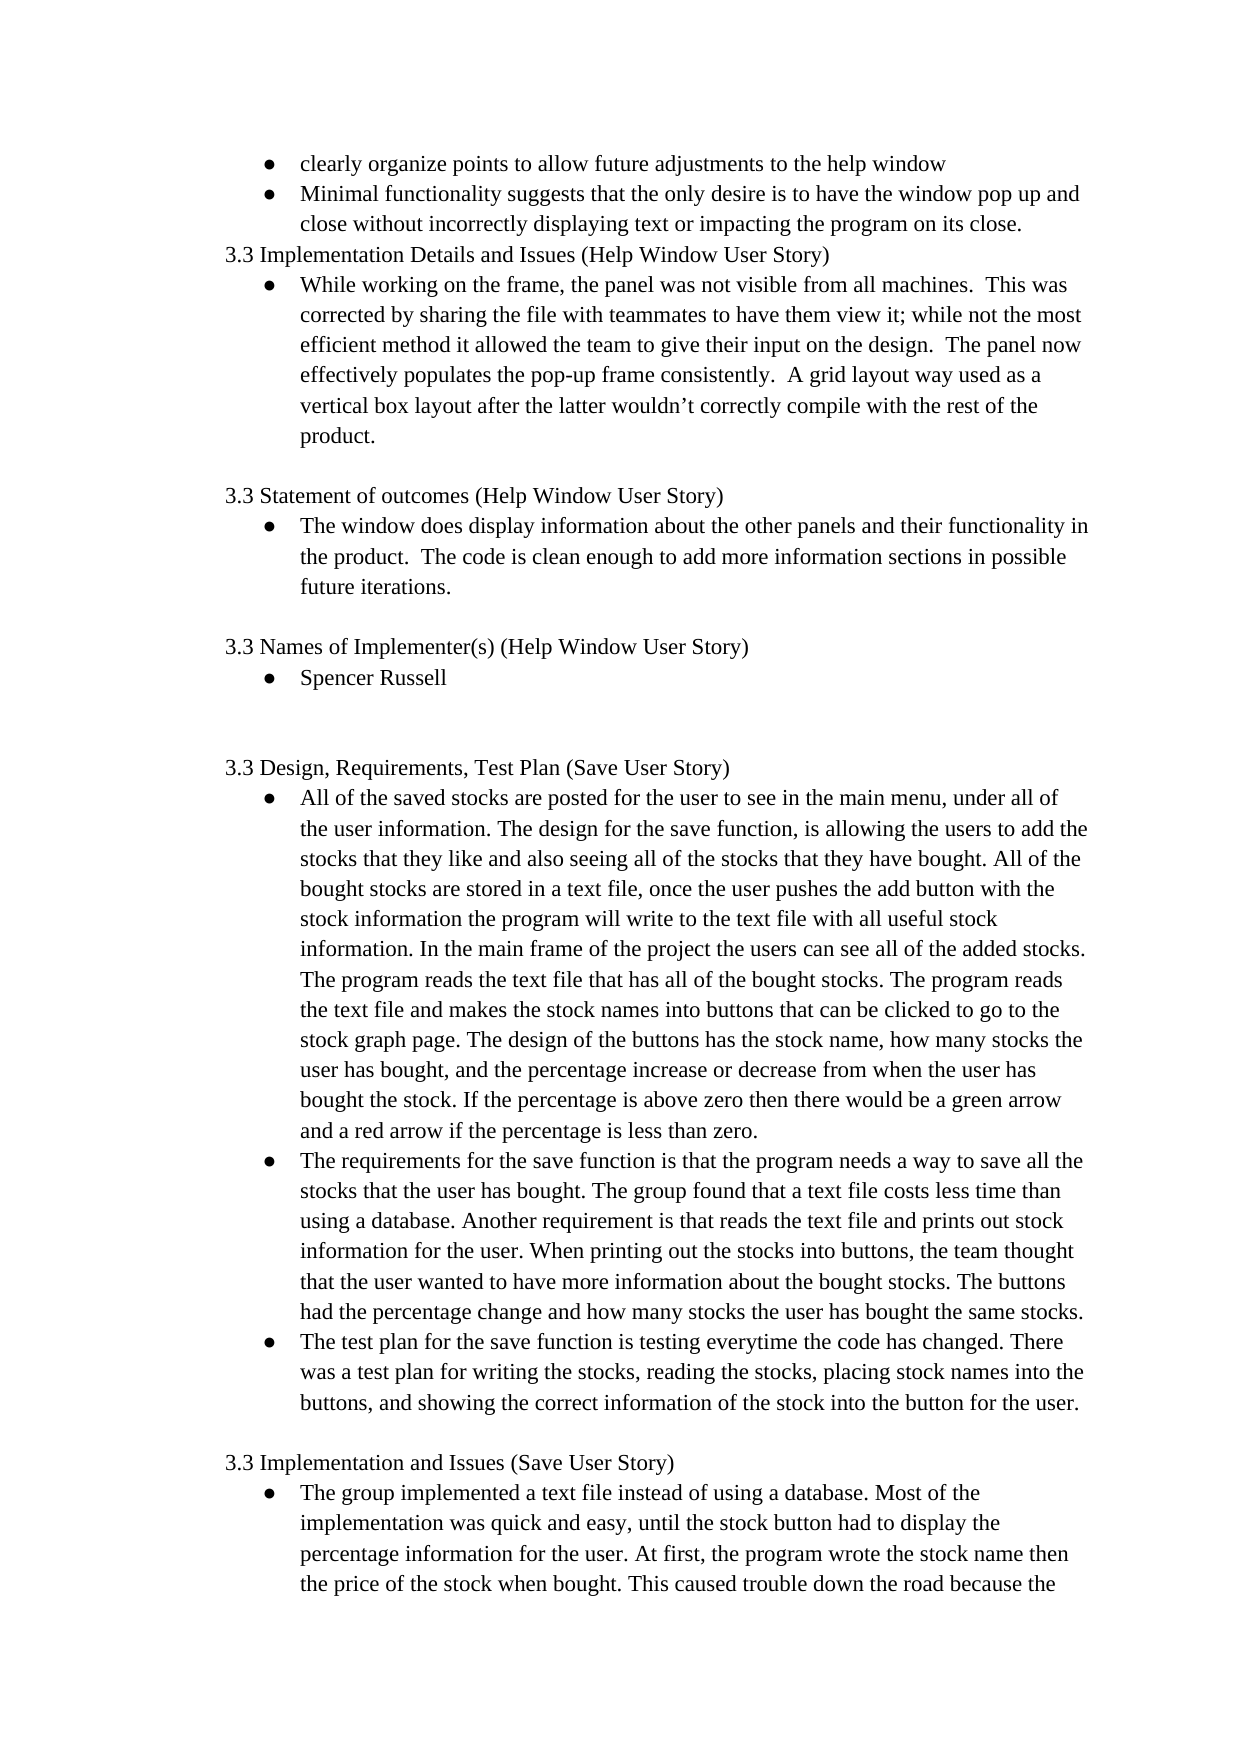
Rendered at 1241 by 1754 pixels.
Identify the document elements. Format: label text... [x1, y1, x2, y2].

list clearly organize points to allow future adjustments to the help window [262, 150, 1090, 176]
text 3.3 Implementation and Issues (Save User Story) [150, 1449, 1090, 1475]
list Minimal functionality suggests that the only desire is to have the window pop up and close without incorrectly displaying text or impacting the program on its close. [262, 180, 1090, 237]
list The requirements for the save function is that the program needs a way to save all the stocks that the user has bought. The group found that a text file costs less time than using a database. Another requirement is that reads the text file and prints out stock information for the user. When printing out the stocks into buttons, the team thought that the user wanted to have more information about the bought stocks. The buttons had the percentage change and how many stocks the user has bought the same stocks. [262, 1147, 1090, 1324]
text 3.3 Names of Implementer(s) (Help Window User Story) [150, 633, 1090, 660]
text 3.3 Statement of outcomes (Help Window User Story) [150, 482, 1090, 509]
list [262, 1479, 1090, 1596]
list Spencer Russell [262, 663, 1090, 690]
text 3.3 Design, Requirements, Test Plan (Save User Story) [150, 754, 1090, 781]
text 3.3 Implementation Details and Issues (Help Window User Story) [150, 241, 1090, 267]
list The test plan for the save function is testing everytime the code has changed. There was a test plan for writing the stocks, reading the stocks, placing stock names into the buttons, and showing the correct information of the stock into the button for the user. [262, 1328, 1090, 1415]
list The window does display information about the other panels and their functionality in the product. The code is clean enough to add more information sections in possible future iterations. [262, 512, 1090, 599]
list All of the saved stocks are posted for the user to see in the main menu, under all of the user information. The design for the save function, is allowing the users to add the stocks that they like and also seeing all of the stocks that they have bought. All of the bought stocks are stored in a text file, once the user pushes the add button with the stock information the program will write to the text file with all useful stock information. In the main frame of the project the users can see all of the added stocks. The program reads the text file that has all of the bought stocks. The program reads the text file and makes the stock names into buttons that can be clicked to go to the stock graph page. The design of the buttons has the stock name, how many stocks the user has bought, and the percentage increase or decrease from when the user has bought the stock. If the percentage is above zero then there would be a green arrow and a red arrow if the percentage is less than zero. [262, 784, 1090, 1143]
list While working on the frame, the panel was not visible from all machines. This was corrected by sharing the file with teammates to have them view it; while not the most efficient method it allowed the team to give their input on the design. The panel now effectively populates the pop-up frame consistently. A grid layout way used as a vertical box layout after the latter wouldn’t correctly compile with the rest of the product. [262, 271, 1090, 448]
